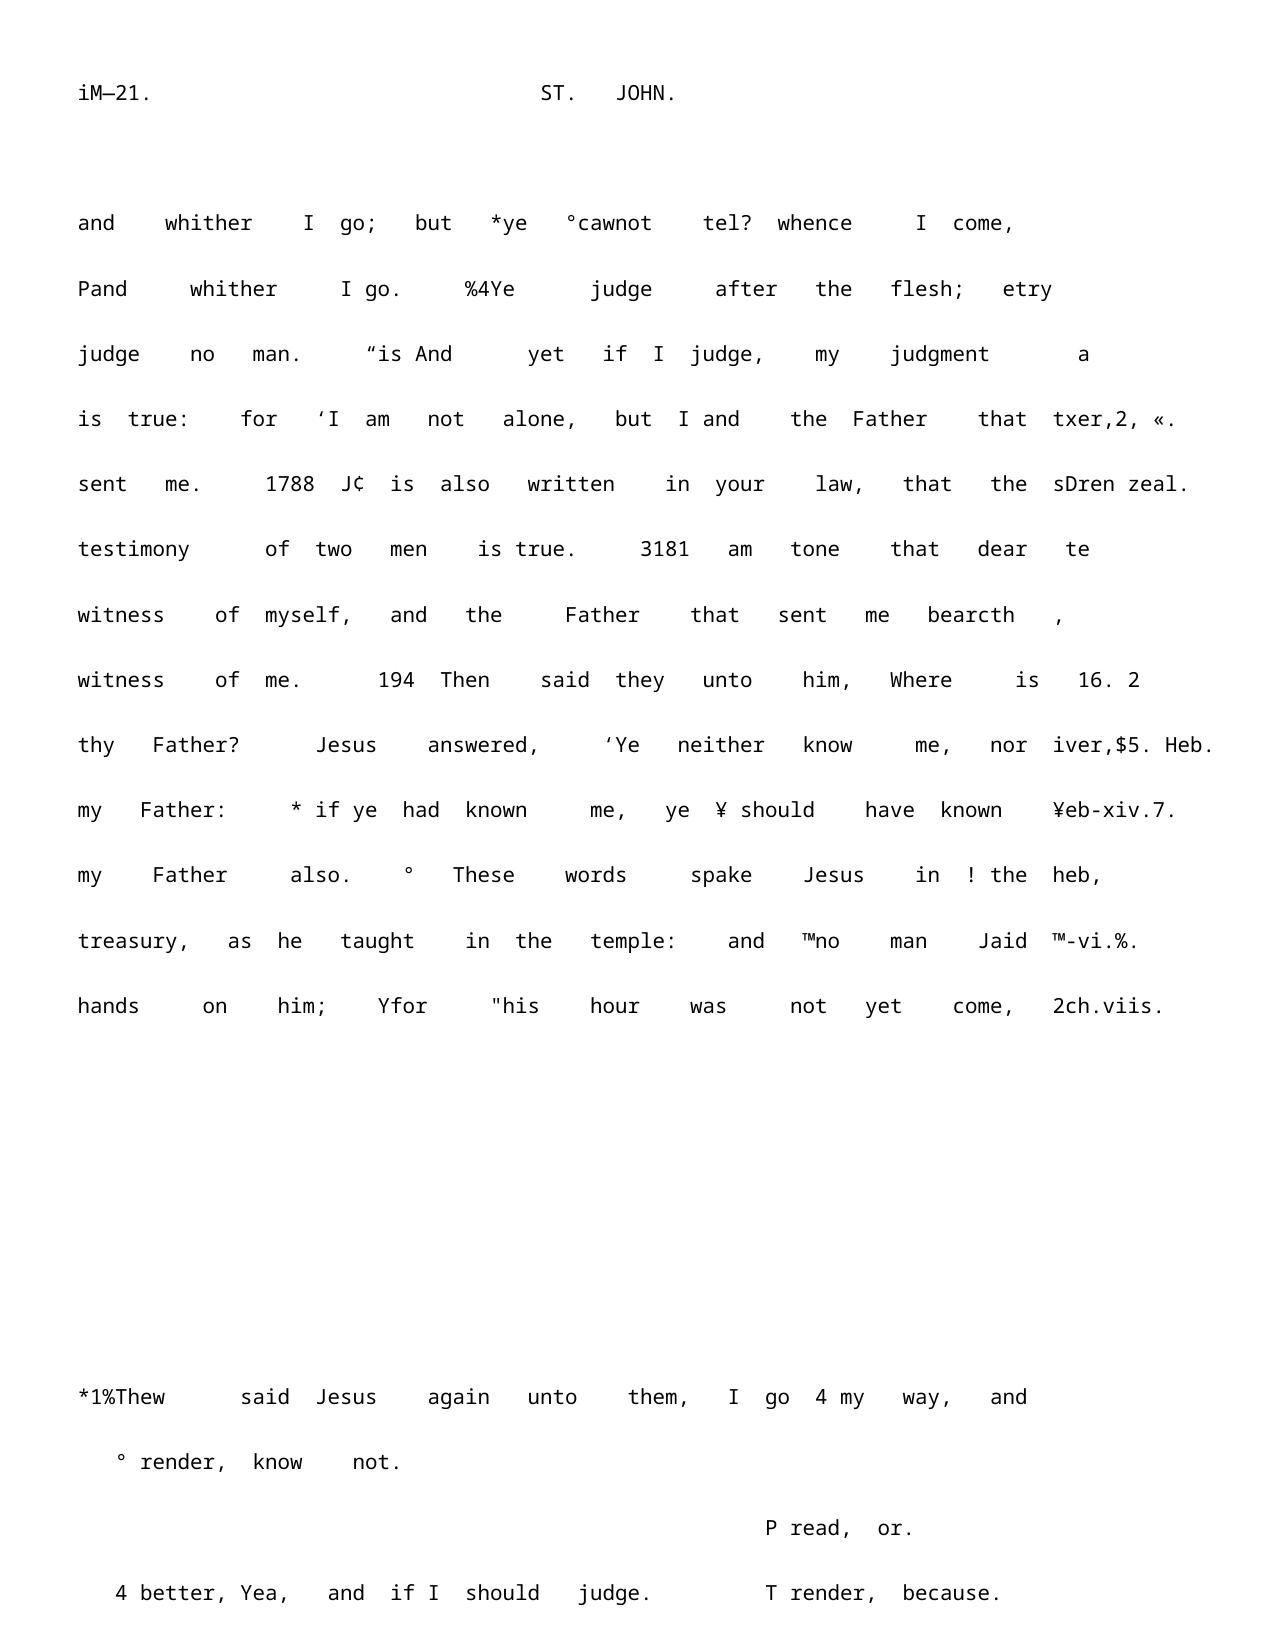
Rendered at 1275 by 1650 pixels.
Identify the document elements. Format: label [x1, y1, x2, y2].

text [15, 15, 1260, 1606]
